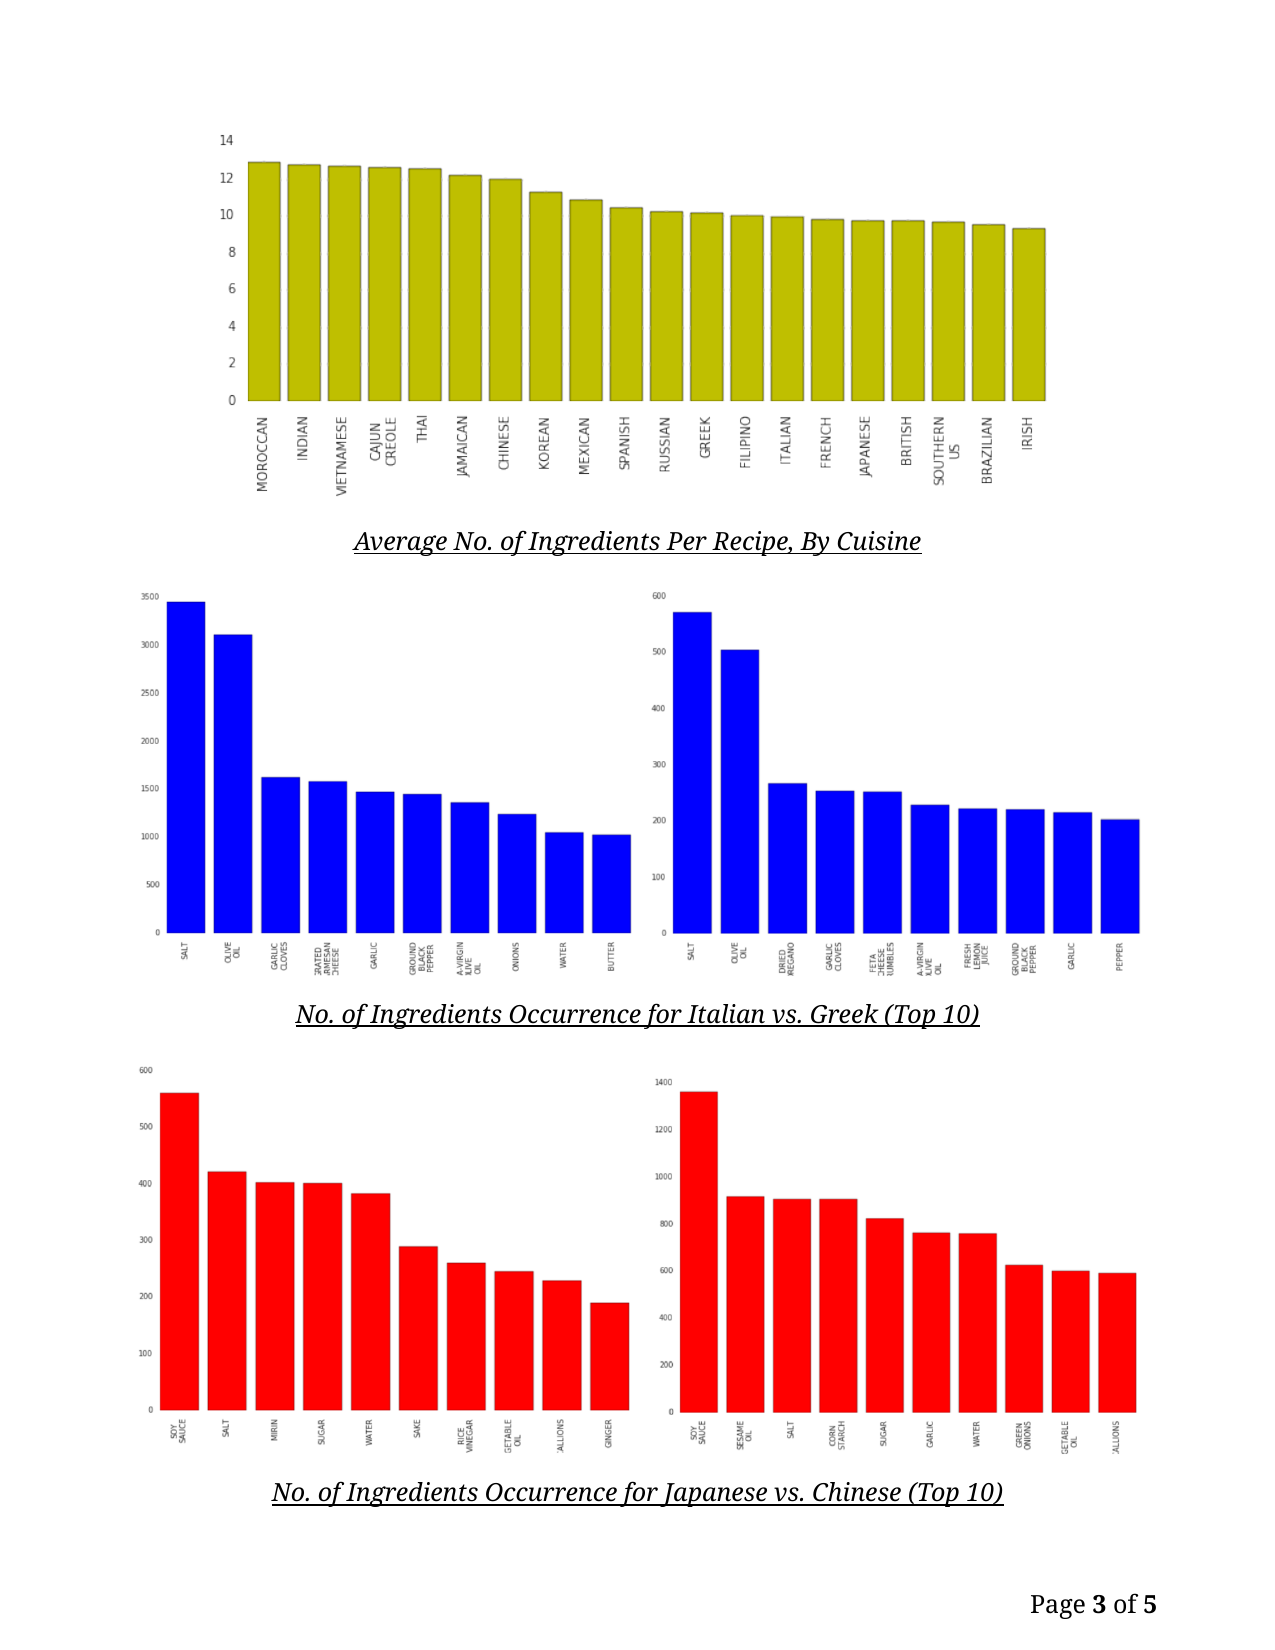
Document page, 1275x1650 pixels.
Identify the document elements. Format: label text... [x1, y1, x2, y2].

picture [130, 574, 1145, 982]
picture [118, 118, 1157, 510]
text No. of Ingredients Occurrence for Italian vs. Greek (Top 10) [118, 996, 1157, 1030]
text Average No. of Ingredients Per Recipe, By Cuisine [118, 524, 1157, 558]
text No. of Ingredients Occurrence for Japanese vs. Chinese (Top 10) [118, 1475, 1157, 1509]
picture [126, 1047, 1149, 1461]
